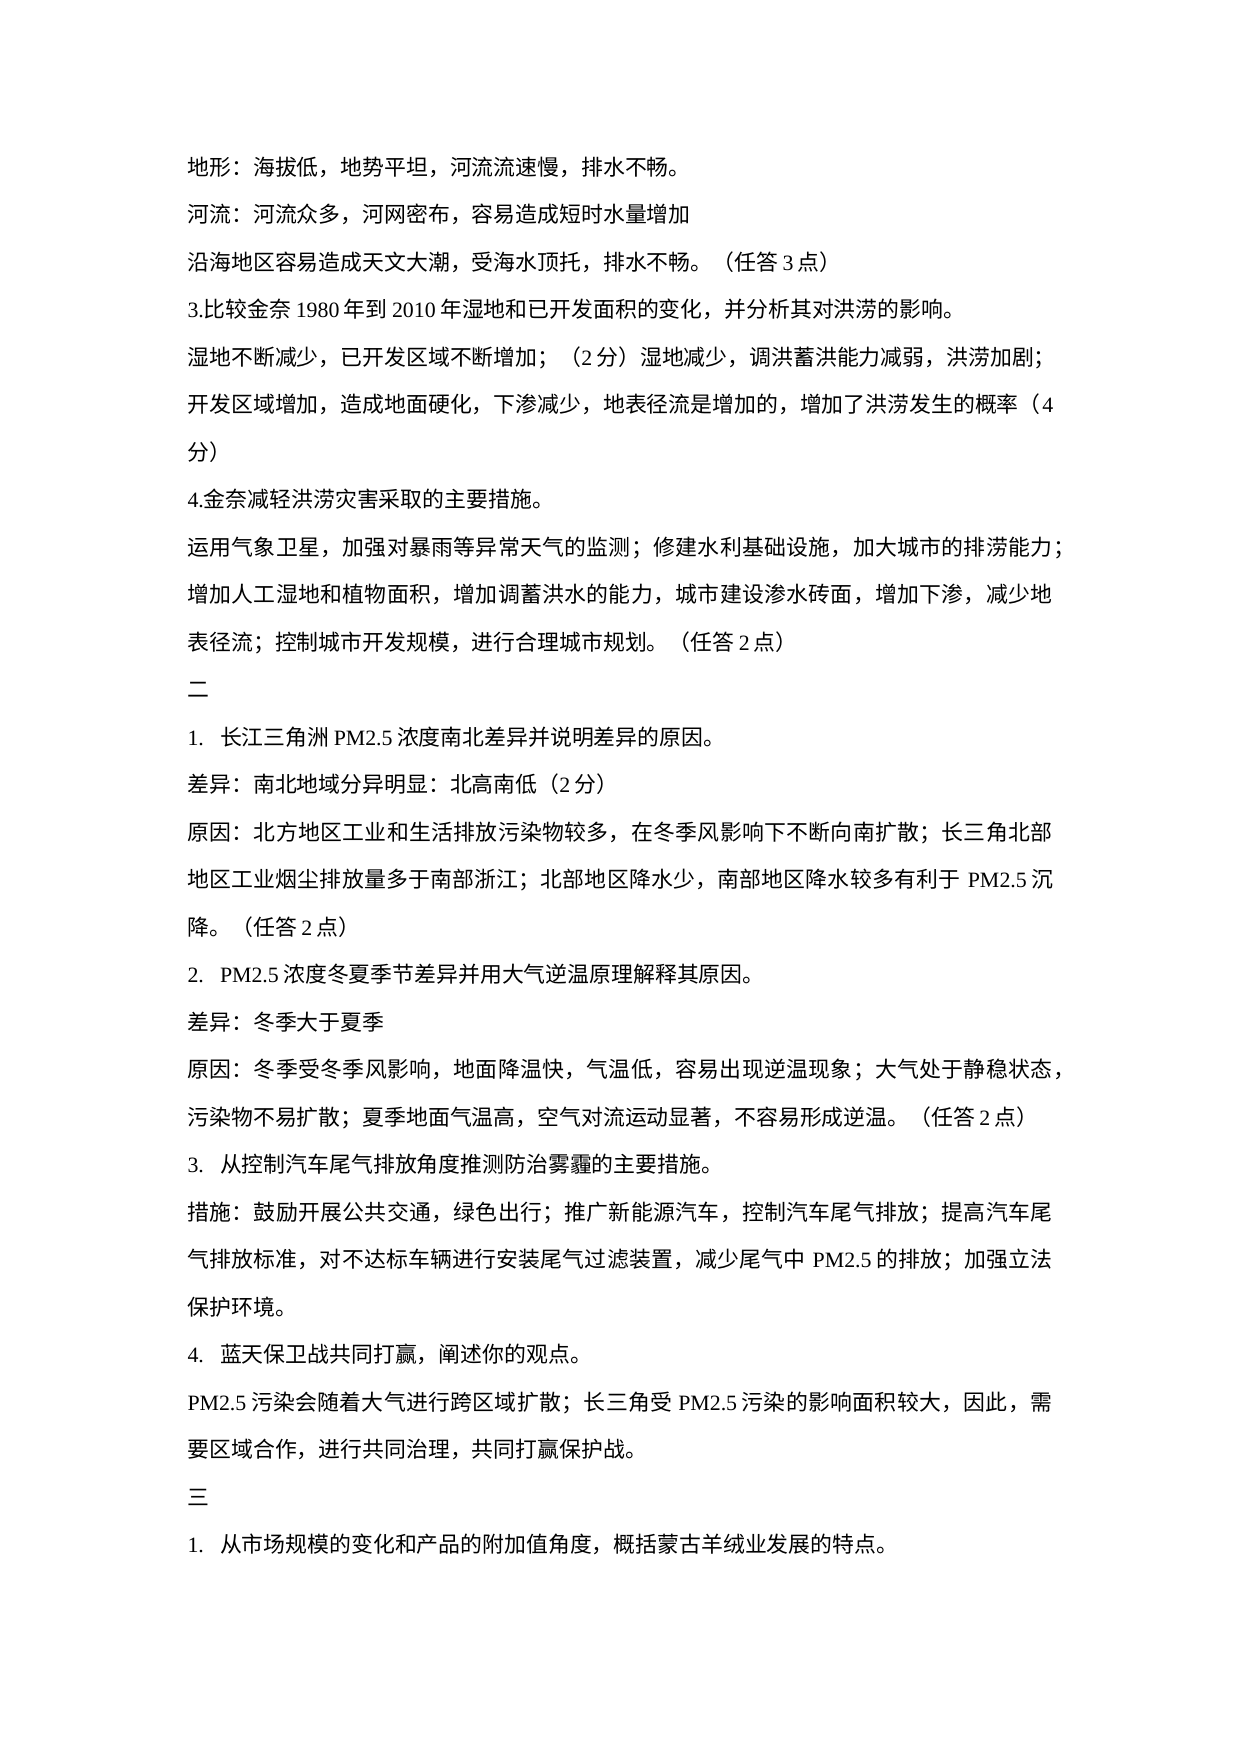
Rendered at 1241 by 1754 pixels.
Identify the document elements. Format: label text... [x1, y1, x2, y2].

text 地形：海拔低，地势平坦，河流流速慢，排水不畅。 [187, 150, 1053, 182]
text 河流：河流众多，河网密布，容易造成短时水量增加 [187, 197, 1053, 229]
text 三 [187, 1480, 1053, 1512]
text 差异：南北地域分异明显：北高南低（2分） [187, 767, 1053, 799]
text 沿海地区容易造成天文大潮，受海水顶托，排水不畅。（任答3点） [187, 245, 1053, 277]
text 3.比较金奈1980年到2010年湿地和已开发面积的变化，并分析其对洪涝的影响。 [187, 292, 1053, 324]
list 长江三角洲PM2.5浓度南北差异并说明差异的原因。 [187, 720, 1053, 752]
list 从控制汽车尾气排放角度推测防治雾霾的主要措施。 [187, 1147, 1053, 1179]
text 原因：冬季受冬季风影响，地面降温快，气温低，容易出现逆温现象；大气处于静稳状态，污染物不易扩散；夏季地面气温高，空气对流运动显著，不容易形成逆温。（任答2点） [187, 1052, 1053, 1132]
text 运用气象卫星，加强对暴雨等异常天气的监测；修建水利基础设施，加大城市的排涝能力；增加人工湿地和植物面积，增加调蓄洪水的能力，城市建设渗水砖面，增加下渗，减少地表径流；控制城市开发规模，进行合理城市规划。（任答2点） [187, 530, 1053, 657]
list 从市场规模的变化和产品的附加值角度，概括蒙古羊绒业发展的特点。 [187, 1527, 1053, 1559]
text PM2.5污染会随着大气进行跨区域扩散；长三角受PM2.5污染的影响面积较大，因此，需要区域合作，进行共同治理，共同打赢保护战。 [187, 1385, 1053, 1464]
list PM2.5浓度冬夏季节差异并用大气逆温原理解释其原因。 [187, 957, 1053, 989]
list 蓝天保卫战共同打赢，阐述你的观点。 [187, 1337, 1053, 1369]
text 原因：北方地区工业和生活排放污染物较多，在冬季风影响下不断向南扩散；长三角北部地区工业烟尘排放量多于南部浙江；北部地区降水少，南部地区降水较多有利于PM2.5沉降。（任答2点） [187, 815, 1053, 942]
text 措施：鼓励开展公共交通，绿色出行；推广新能源汽车，控制汽车尾气排放；提高汽车尾气排放标准，对不达标车辆进行安装尾气过滤装置，减少尾气中PM2.5的排放；加强立法保护环境。 [187, 1195, 1053, 1322]
text 湿地不断减少，已开发区域不断增加；（2分）湿地减少，调洪蓄洪能力减弱，洪涝加剧； [187, 340, 1053, 372]
text 差异：冬季大于夏季 [187, 1005, 1053, 1037]
text 4.金奈减轻洪涝灾害采取的主要措施。 [187, 482, 1053, 514]
text 二 [187, 672, 1053, 704]
text 开发区域增加，造成地面硬化，下渗减少，地表径流是增加的，增加了洪涝发生的概率（4分） [187, 387, 1053, 467]
